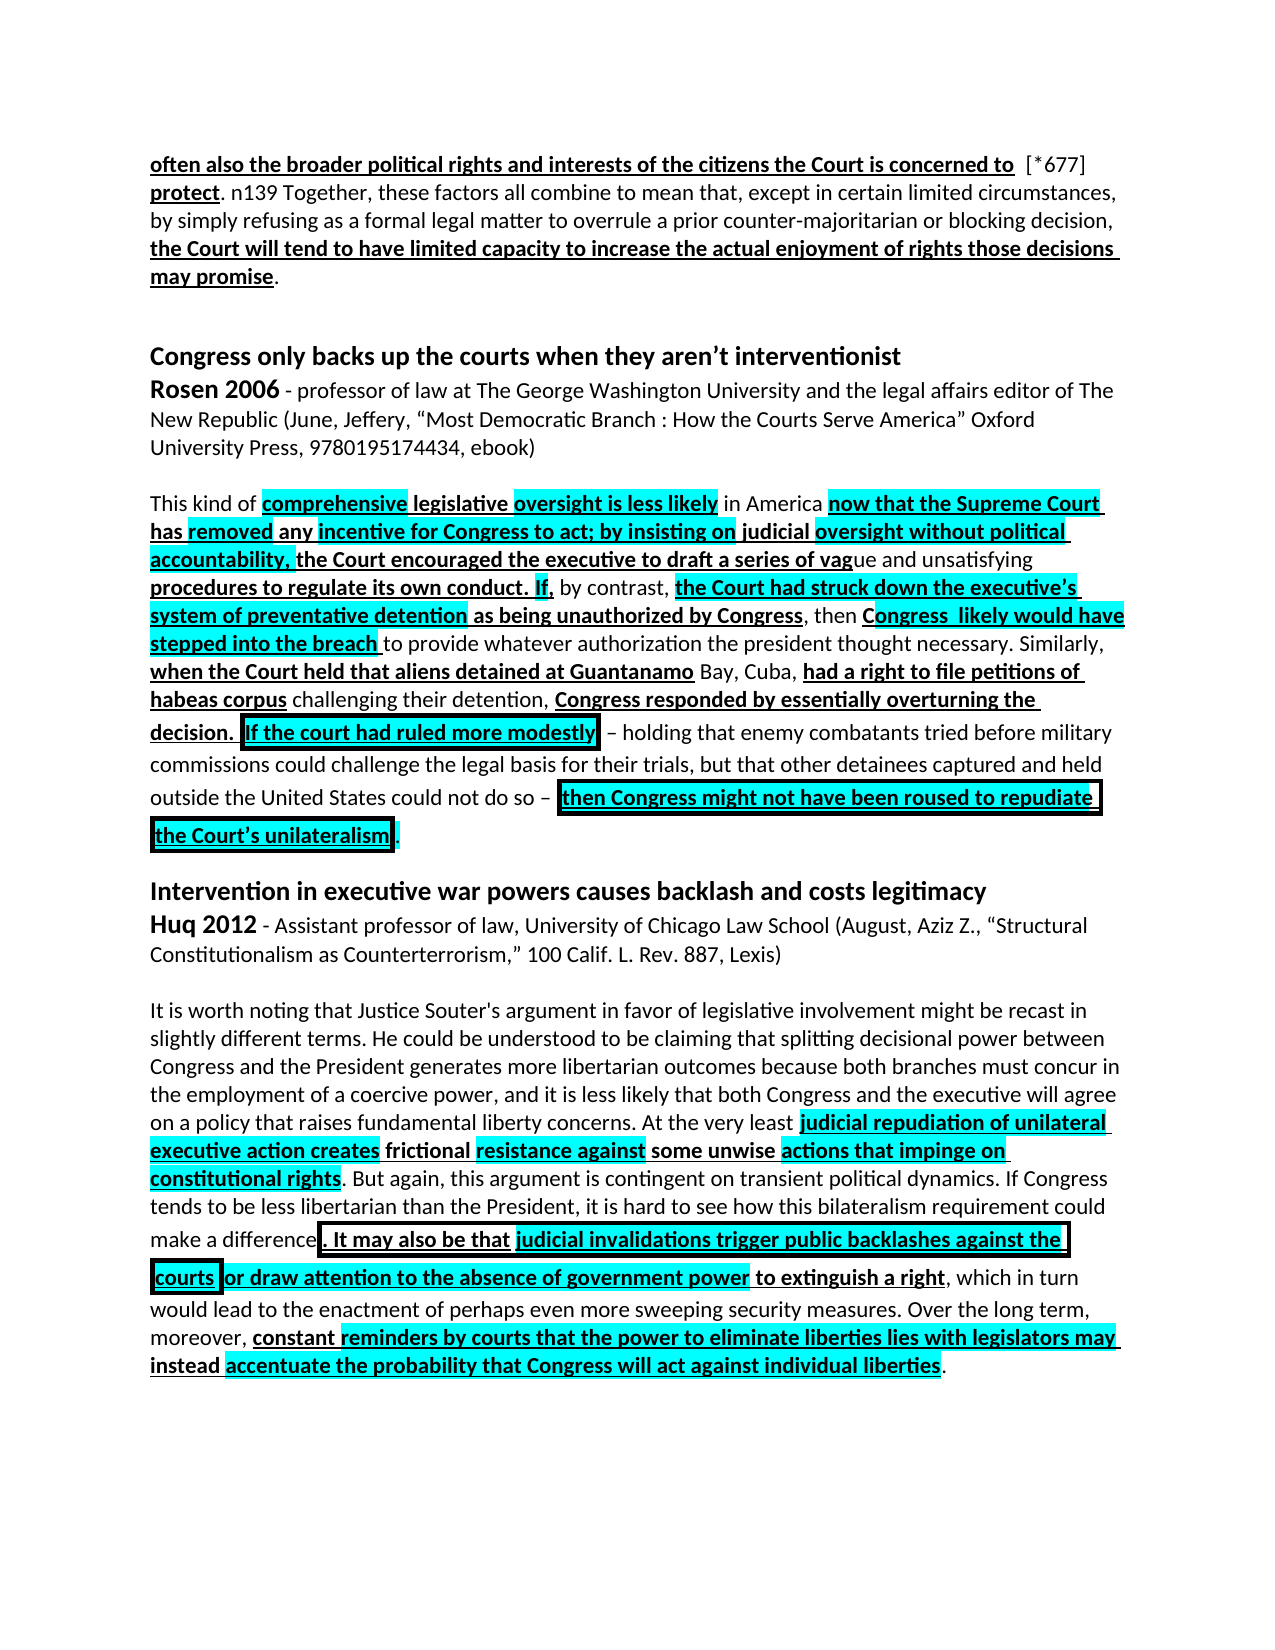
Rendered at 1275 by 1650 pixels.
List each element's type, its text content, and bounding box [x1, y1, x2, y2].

text This kind of comprehensive legislative oversight is less likely in America now that the Supreme Court has removed any incentive for Congress to act; by insisting on judicial oversight without political accountability, the Court encouraged the executive to draft a series of vague and unsatisfying procedures to regulate its own conduct. If, by contrast, the Court had struck down the executive’s system of preventative detention as being unauthorized by Congress, then Congress likely would have stepped into the breach to provide whatever authorization the president thought necessary. Similarly, when the Court held that aliens detained at Guantanamo Bay, Cuba, had a right to file petitions of habeas corpus challenging their detention, Congress responded by essentially overturning the decision. If the court had ruled more modestly – holding that enemy combatants tried before military commissions could challenge the legal basis for their trials, but that other detainees captured and held outside the United States could not do so – then Congress might not have been roused to repudiate the Court’s unilateralism. [150, 489, 1125, 853]
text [150, 150, 1125, 290]
text Huq 2012 - Assistant professor of law, University of Chicago Law School (August, Aziz Z., “Structural Constitutionalism as Counterterrorism,” 100 Calif. L. Rev. 887, Lexis) [150, 907, 1125, 968]
text Rosen 2006 - professor of law at The George Washington University and the legal affairs editor of The New Republic (June, Jeffery, “Most Democratic Branch : How the Courts Serve America” Oxford University Press, 9780195174434, ebook) [150, 372, 1125, 461]
subtitle Congress only backs up the courts when they aren’t interventionist [150, 339, 1125, 372]
text It is worth noting that Justice Souter's argument in favor of legislative involvement might be recast in slightly different terms. He could be understood to be claiming that splitting decisional power between Congress and the President generates more libertarian outcomes because both branches must concur in the employment of a coercive power, and it is less likely that both Congress and the executive will agree on a policy that raises fundamental liberty concerns. At the very least judicial repudiation of unilateral executive action creates frictional resistance against some unwise actions that impinge on constitutional rights. But again, this argument is contingent on transient political dynamics. If Congress tends to be less libertarian than the President, it is hard to see how this bilateralism requirement could make a difference. It may also be that judicial invalidations trigger public backlashes against the courts or draw attention to the absence of government power to extinguish a right, which in turn would lead to the enactment of perhaps even more sweeping security measures. Over the long term, moreover, constant reminders by courts that the power to eliminate liberties lies with legislators may instead accentuate the probability that Congress will act against individual liberties. [150, 996, 1125, 1379]
subtitle Intervention in executive war powers causes backlash and costs legitimacy [150, 874, 1125, 907]
